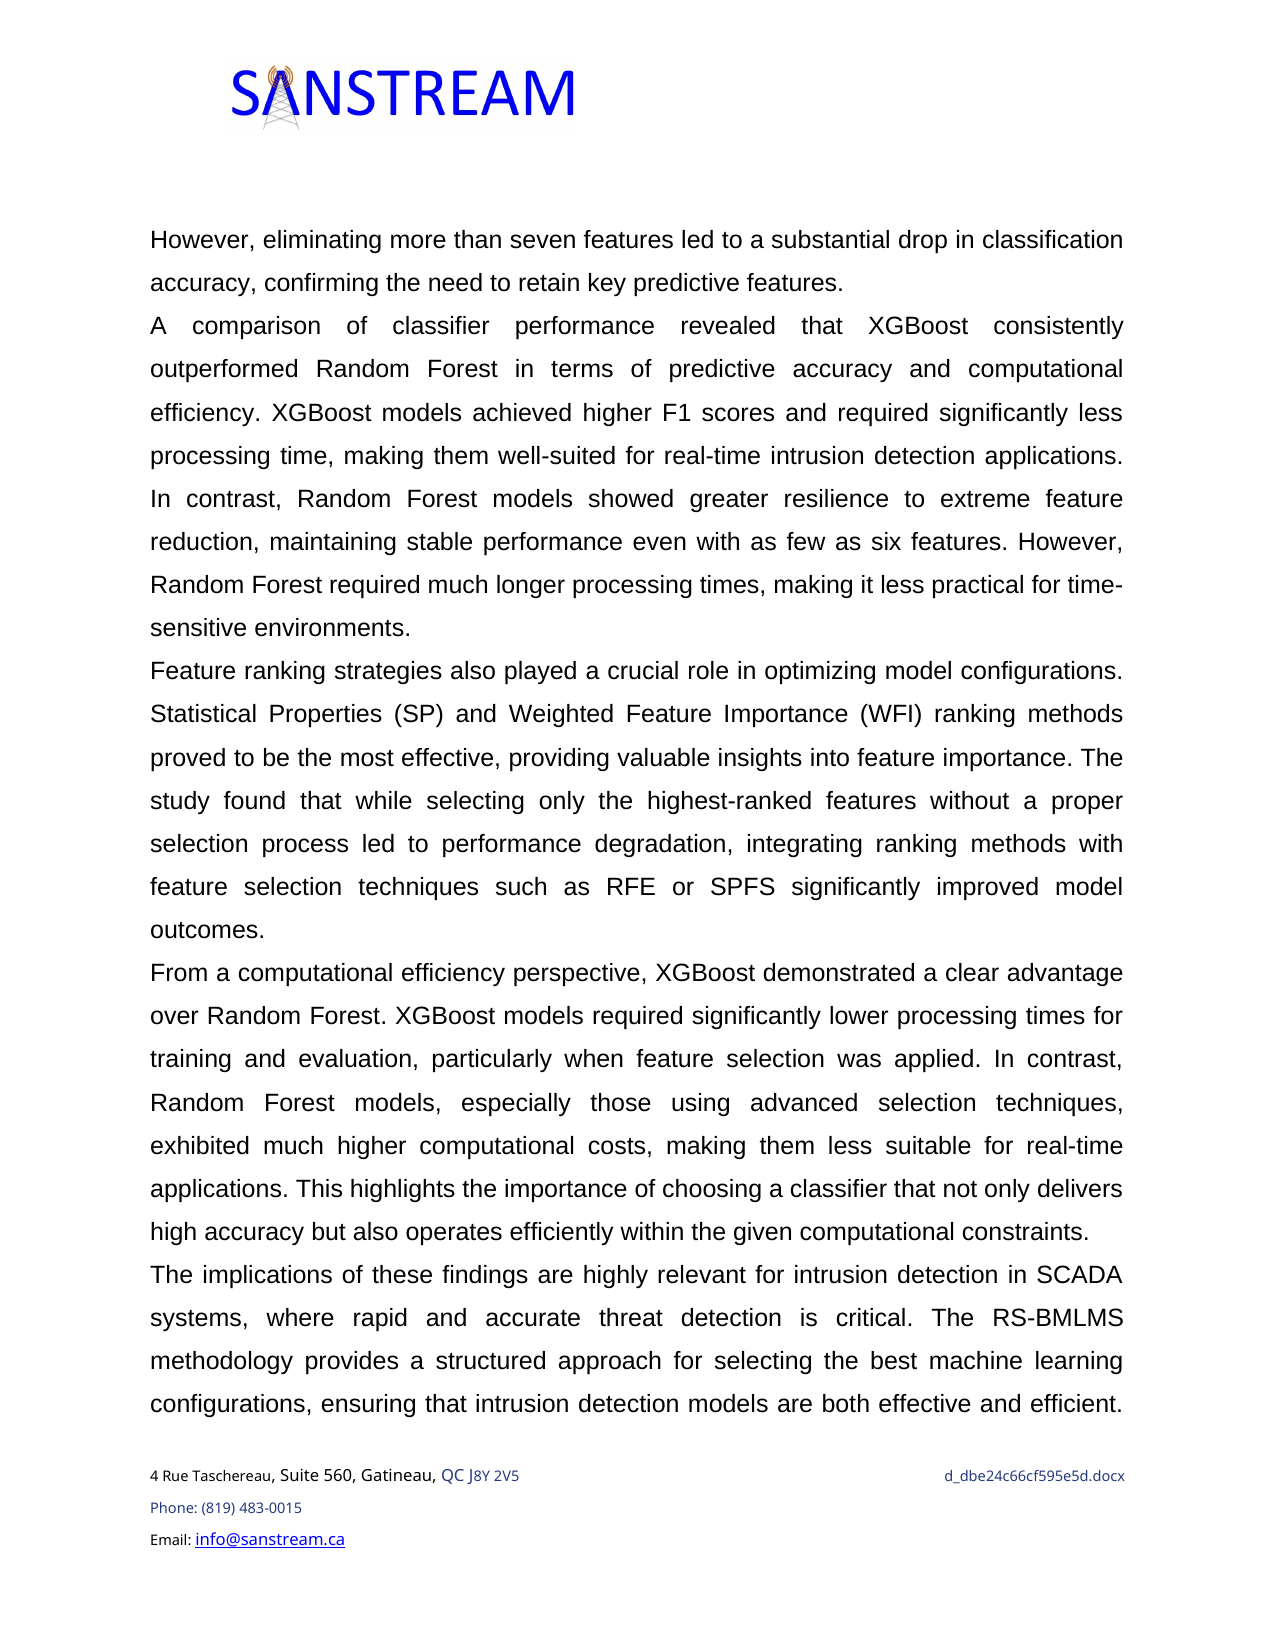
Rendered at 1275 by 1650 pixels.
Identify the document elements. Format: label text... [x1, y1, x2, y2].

text A comparison of classifier performance revealed that XGBoost consistently outperformed Random Forest in terms of predictive accuracy and computational efficiency. XGBoost models achieved higher F1 scores and required significantly less processing time, making them well-suited for real-time intrusion detection applications. In contrast, Random Forest models showed greater resilience to extreme feature reduction, maintaining stable performance even with as few as six features. However, Random Forest required much longer processing times, making it less practical for time-sensitive environments. [150, 311, 1125, 642]
picture [225, 60, 579, 135]
text Feature ranking strategies also played a crucial role in optimizing model configurations. Statistical Properties (SP) and Weighted Feature Importance (WFI) ranking methods proved to be the most effective, providing valuable insights into feature importance. The study found that while selecting only the highest-ranked features without a proper selection process led to performance degradation, integrating ranking methods with feature selection techniques such as RFE or SPFS significantly improved model outcomes. [150, 656, 1125, 944]
text From a computational efficiency perspective, XGBoost demonstrated a clear advantage over Random Forest. XGBoost models required significantly lower processing times for training and evaluation, particularly when feature selection was applied. In contrast, Random Forest models, especially those using advanced selection techniques, exhibited much higher computational costs, making them less suitable for real-time applications. This highlights the importance of choosing a classifier that not only delivers high accuracy but also operates efficiently within the given computational constraints. [150, 958, 1125, 1246]
